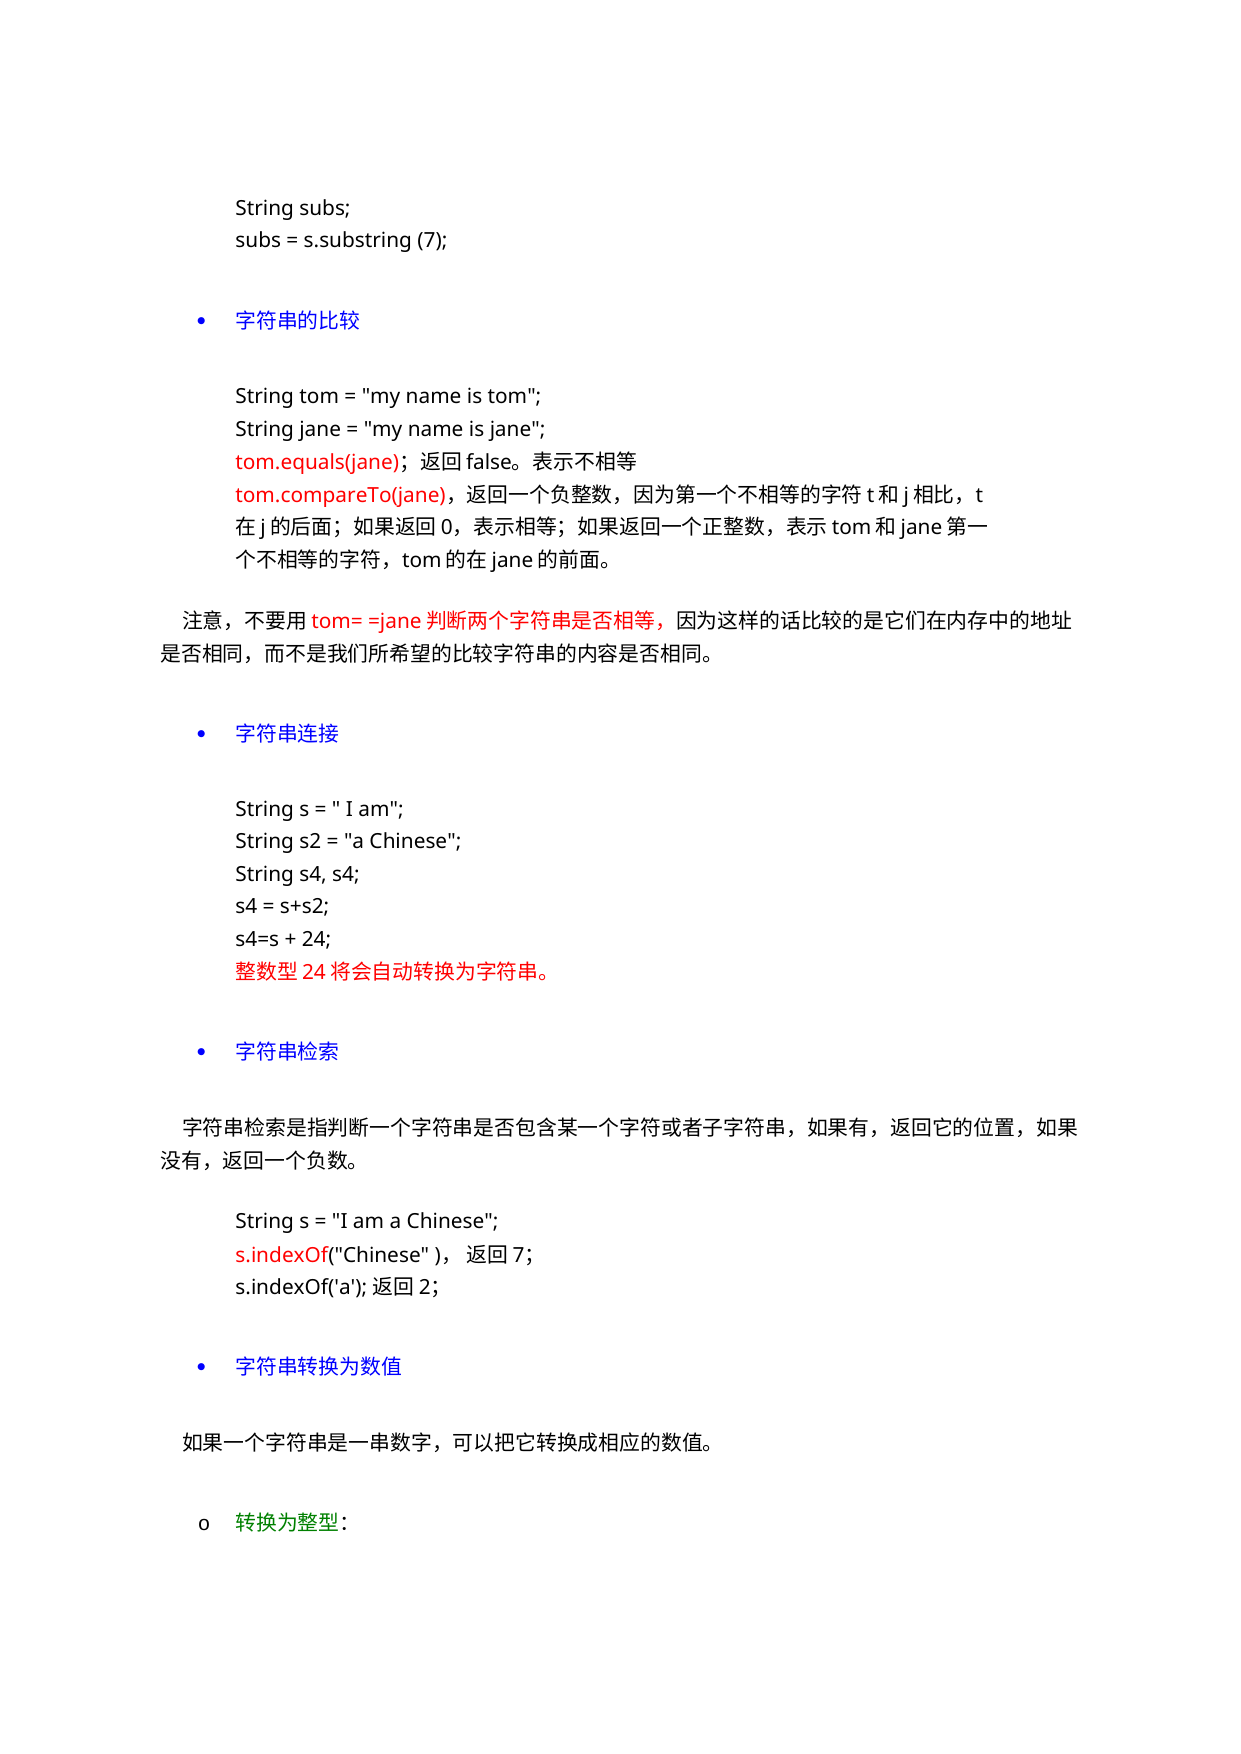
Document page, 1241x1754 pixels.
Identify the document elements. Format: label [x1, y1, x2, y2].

table_cell [160, 162, 1080, 1581]
